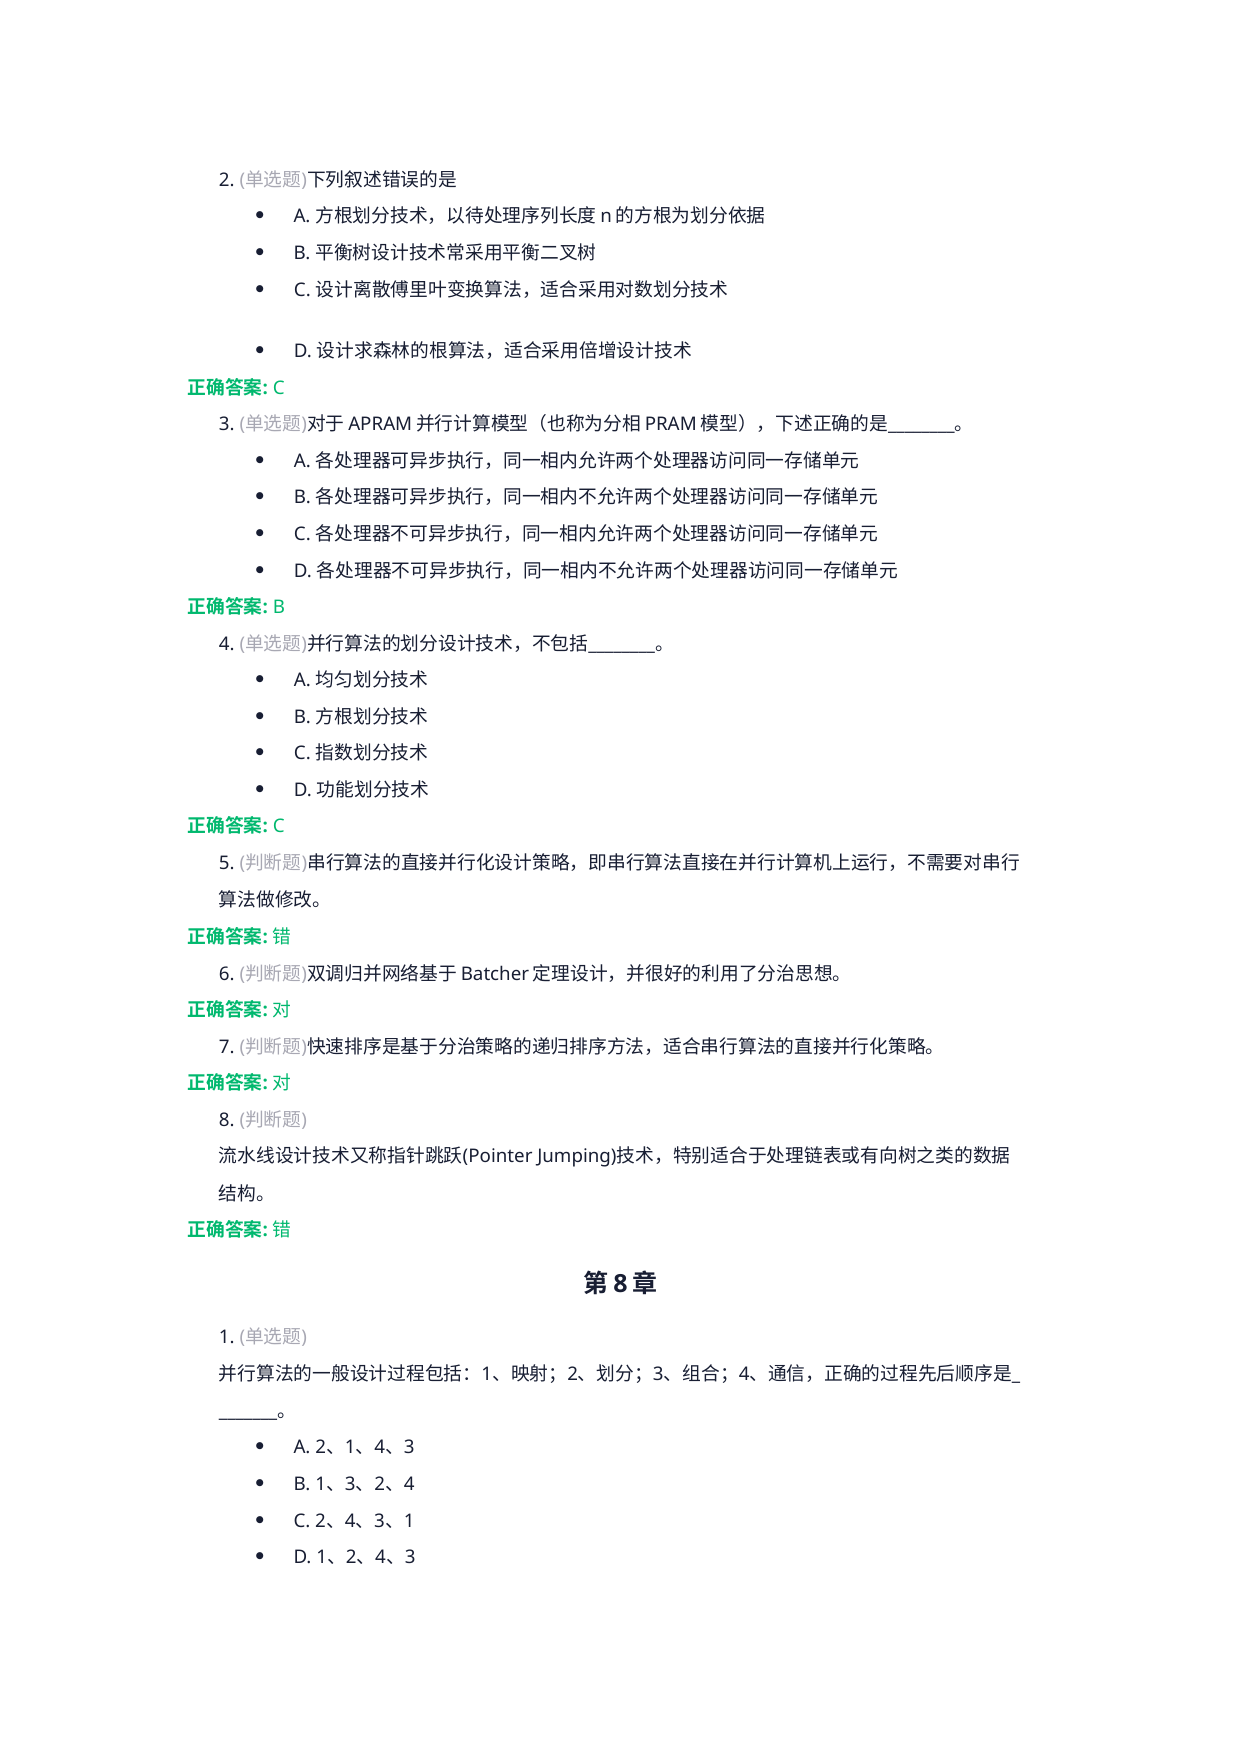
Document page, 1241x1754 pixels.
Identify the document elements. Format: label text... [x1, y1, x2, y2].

text 正确答案: 对 [187, 992, 1053, 1024]
list C. 各处理器不可异步执行，同一相内允许两个处理器访问同一存储单元 [256, 516, 1021, 548]
list D. 设计求森林的根算法，适合采用倍增设计技术 [256, 333, 1021, 366]
list A. 各处理器可异步执行，同一相内允许两个处理器访问同一存储单元 [256, 443, 1021, 475]
list B. 各处理器可异步执行，同一相内不允许两个处理器访问同一存储单元 [256, 479, 1021, 512]
text 流水线设计技术又称指针跳跃(Pointer Jumping)技术，特别适合于处理链表或有向树之类的数据结构。 [219, 1138, 1021, 1208]
text 正确答案: 对 [187, 1065, 1053, 1098]
subtitle 7. (判断题)快速排序是基于分治策略的递归排序方法，适合串行算法的直接并行化策略。 [219, 1029, 1021, 1061]
subtitle 6. (判断题)双调归并网络基于Batcher定理设计，并很好的利用了分治思想。 [219, 956, 1021, 988]
subtitle 3. (单选题)对于APRAM并行计算模型（也称为分相PRAM模型），下述正确的是________。 [219, 406, 1021, 439]
text 正确答案: C [187, 808, 1053, 841]
text 正确答案: C [187, 370, 1053, 402]
text 并行算法的一般设计过程包括：1、映射；2、划分；3、组合；4、通信，正确的过程先后顺序是________。 [219, 1356, 1021, 1426]
text 正确答案: B [187, 589, 1053, 622]
list D. 各处理器不可异步执行，同一相内不允许两个处理器访问同一存储单元 [256, 553, 1021, 585]
list A. 2、1、4、3 [256, 1429, 1021, 1462]
list A. 方根划分技术，以待处理序列长度n的方根为划分依据 [256, 198, 1021, 231]
list D. 功能划分技术 [256, 772, 1021, 804]
subtitle 4. (单选题)并行算法的划分设计技术，不包括________。 [219, 626, 1021, 658]
list B. 方根划分技术 [256, 699, 1021, 731]
list A. 均匀划分技术 [256, 662, 1021, 695]
text 第8章 [187, 1249, 1053, 1314]
text 正确答案: 错 [187, 1212, 1053, 1245]
subtitle 1. (单选题) [219, 1319, 1021, 1352]
text 正确答案: 错 [187, 919, 1053, 951]
list D. 1、2、4、3 [256, 1539, 1021, 1572]
subtitle 2. (单选题)下列叙述错误的是 [219, 162, 1021, 194]
subtitle 5. (判断题)串行算法的直接并行化设计策略，即串行算法直接在并行计算机上运行，不需要对串行算法做修改。 [219, 845, 1021, 915]
list C. 2、4、3、1 [256, 1503, 1021, 1535]
subtitle 8. (判断题) [219, 1102, 1021, 1134]
list C. 设计离散傅里叶变换算法，适合采用对数划分技术 [256, 272, 1021, 304]
list C. 指数划分技术 [256, 735, 1021, 768]
list B. 平衡树设计技术常采用平衡二叉树 [256, 235, 1021, 268]
list B. 1、3、2、4 [256, 1466, 1021, 1499]
